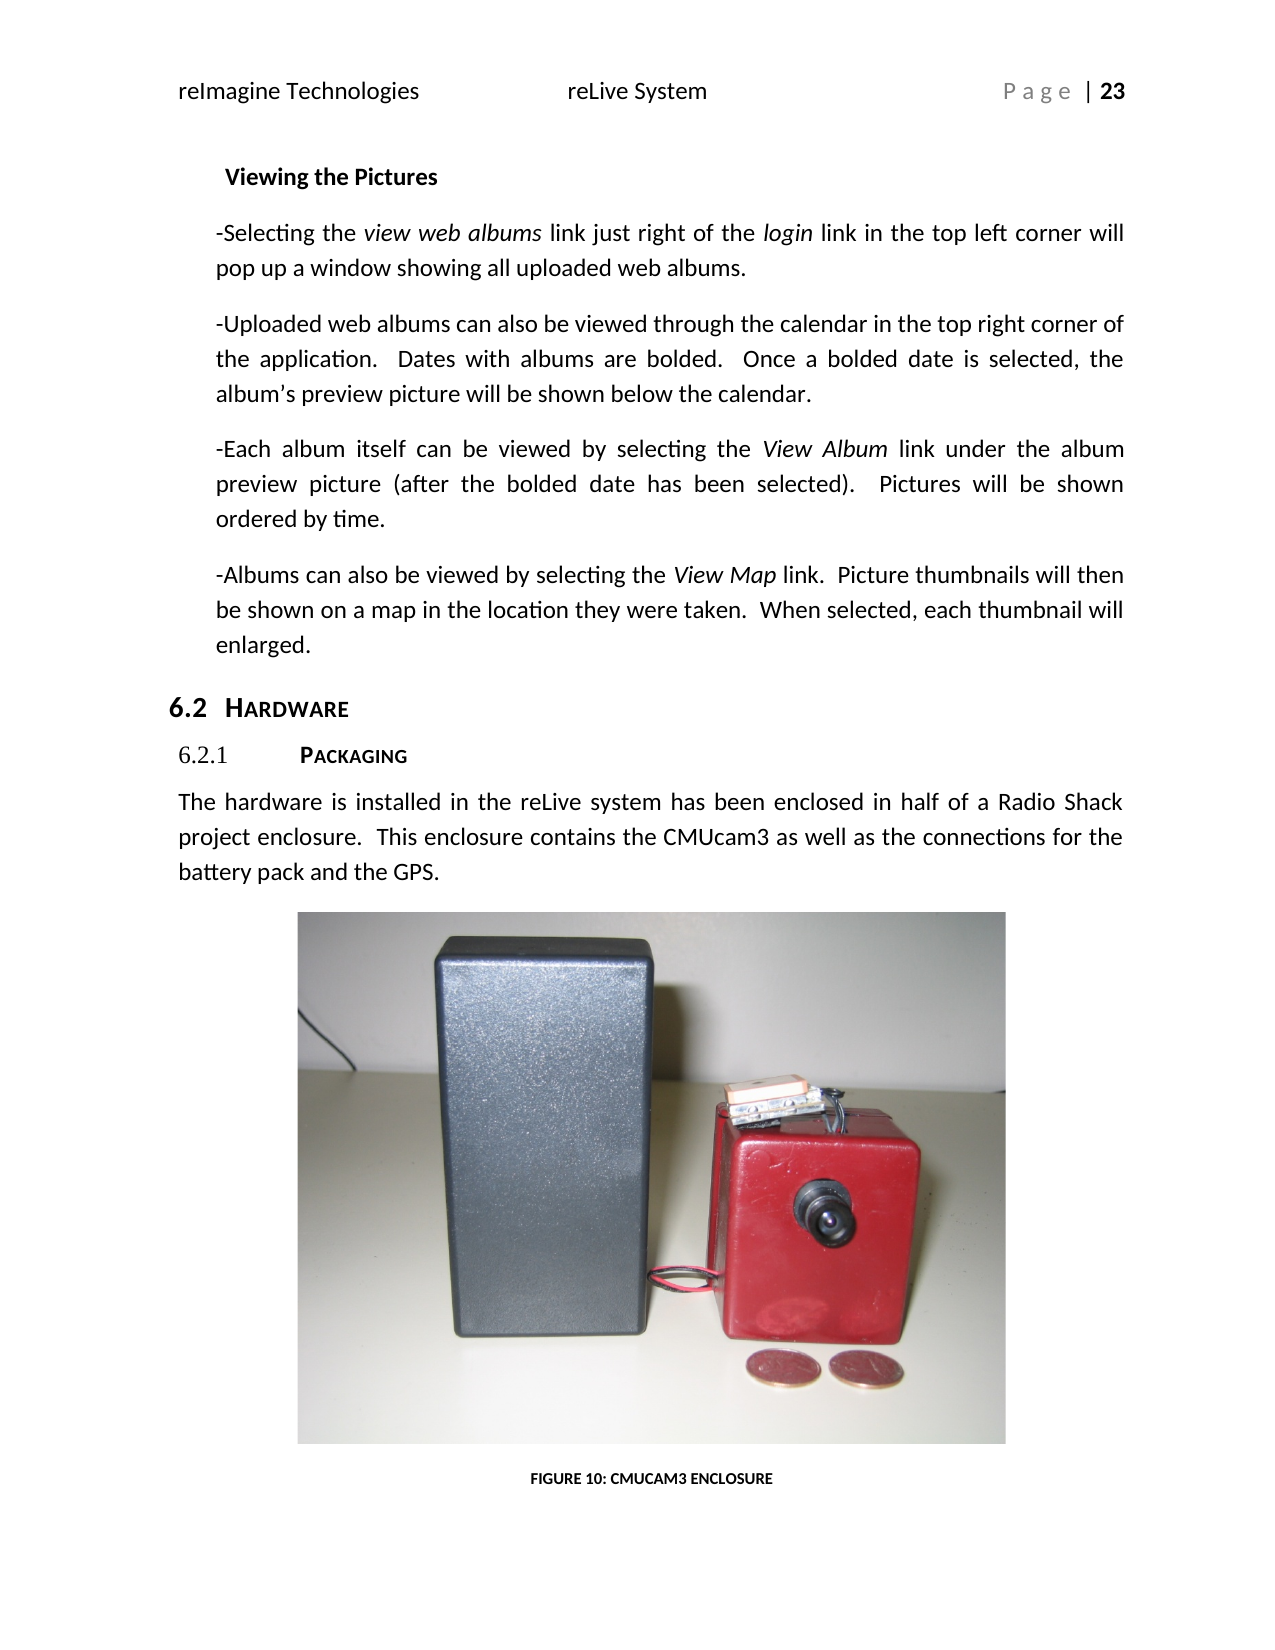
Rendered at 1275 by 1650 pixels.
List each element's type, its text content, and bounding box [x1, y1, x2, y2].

picture [297, 912, 1006, 1444]
text -Albums can also be viewed by selecting the View Map link. Picture thumbnails will then be shown on a map in the location they were taken. When selected, each thumbnail will enlarged. [216, 559, 1125, 660]
subtitle Packaging [178, 739, 1125, 769]
subtitle Hardware [169, 689, 1125, 725]
text -Uploaded web albums can also be viewed through the calendar in the top right corner of the application. Dates with albums are bolded. Once a bolded date is selected, the album’s preview picture will be shown below the calendar. [216, 308, 1125, 408]
text Viewing the Pictures [216, 161, 1125, 192]
text The hardware is installed in the reLive system has been enclosed in half of a Radio Shack project enclosure. This enclosure contains the CMUcam3 as well as the connections for the battery pack and the GPS. [178, 786, 1125, 887]
text -Each album itself can be viewed by selecting the View Album link under the album preview picture (after the bolded date has been selected). Pictures will be shown ordered by time. [216, 434, 1125, 534]
text -Selecting the view web albums link just right of the login link in the top left corner will pop up a window showing all uploaded web albums. [216, 217, 1125, 282]
